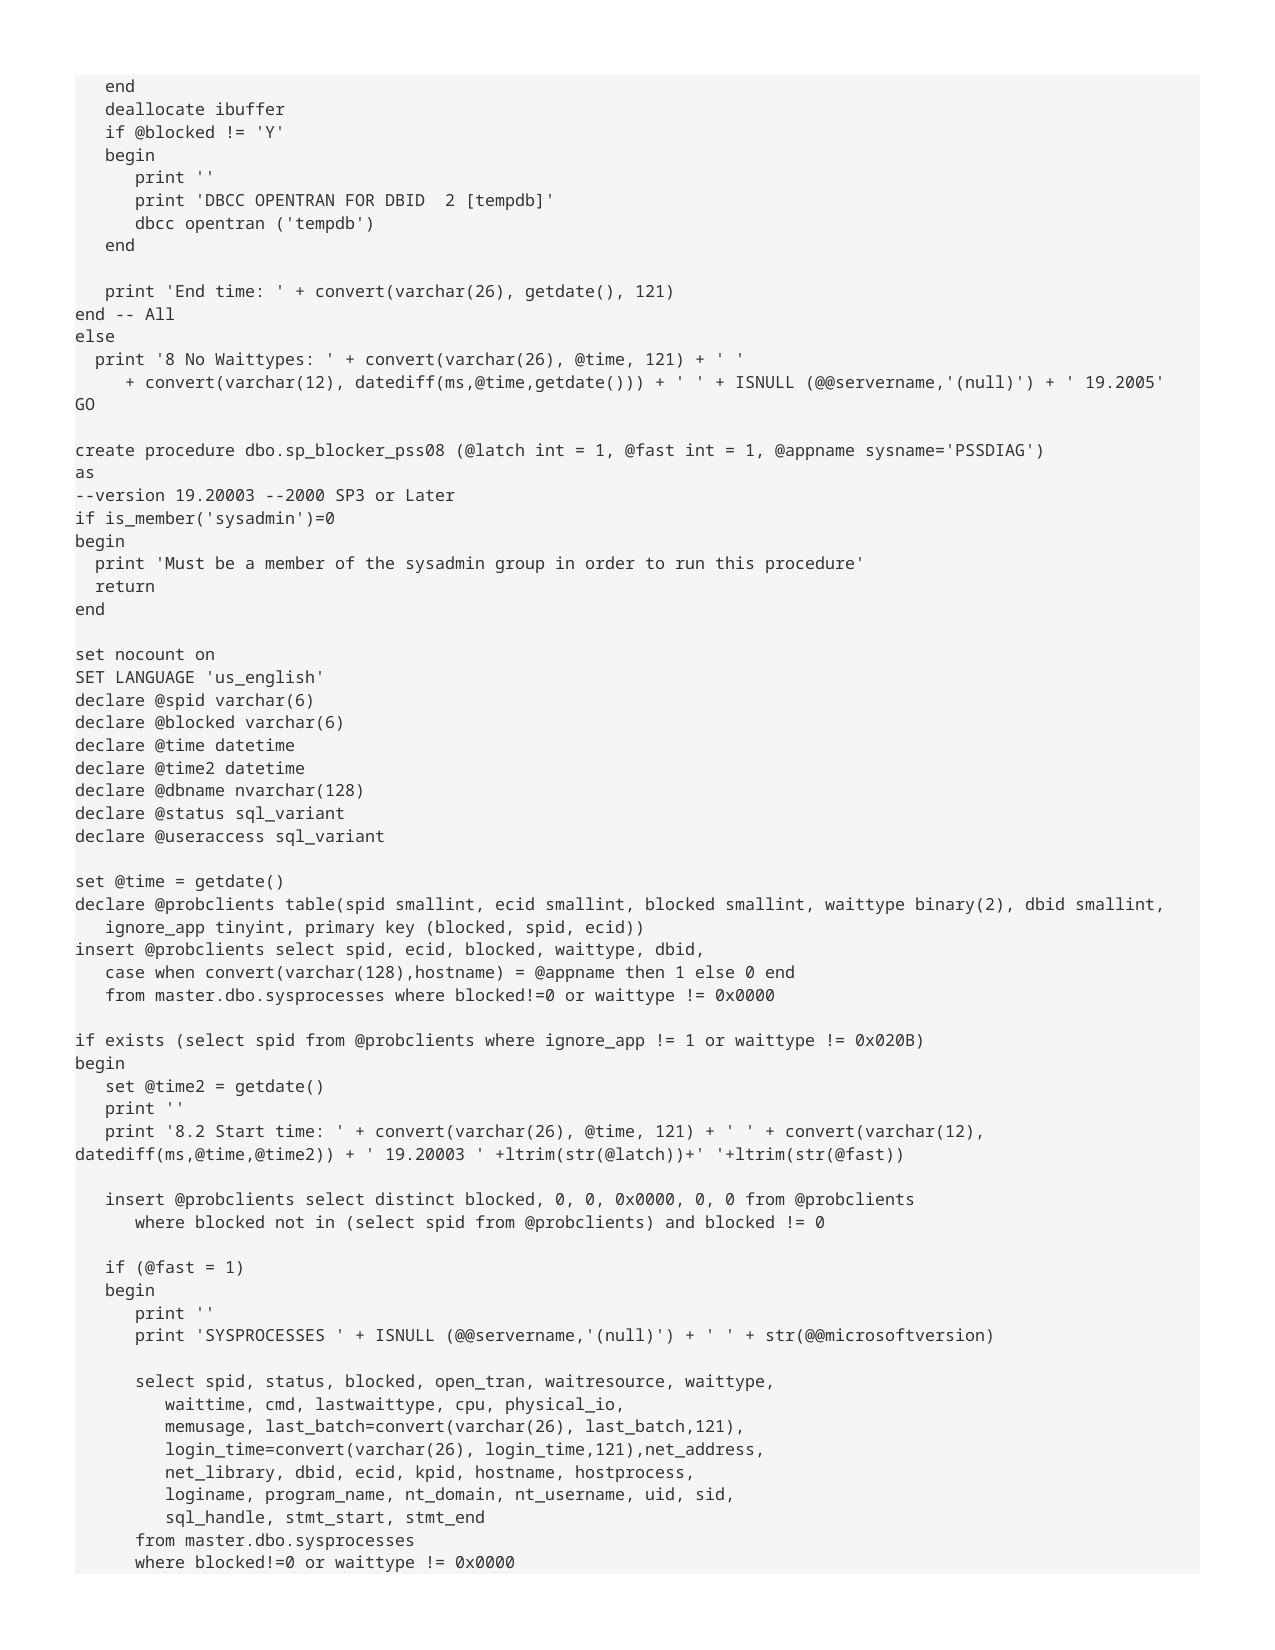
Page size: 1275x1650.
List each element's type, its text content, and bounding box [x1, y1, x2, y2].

text print 'End time: ' + convert(varchar(26), getdate(), 121) [75, 279, 1200, 302]
text set @time = getdate() [75, 870, 1200, 892]
text set nocount on [75, 643, 1200, 665]
text loginame, program_name, nt_domain, nt_username, uid, sid, [75, 1483, 1200, 1506]
text deallocate ibuffer [75, 98, 1200, 120]
text declare @time datetime [75, 733, 1200, 756]
text end [75, 75, 1200, 98]
text declare @probclients table(spid smallint, ecid smallint, blocked smallint, waittype binary(2), dbid smallint, [75, 892, 1200, 915]
text net_library, dbid, ecid, kpid, hostname, hostprocess, [75, 1460, 1200, 1483]
text print '' [75, 166, 1200, 188]
text case when convert(varchar(128),hostname) = @appname then 1 else 0 end [75, 961, 1200, 983]
text print '' [75, 1097, 1200, 1119]
text where blocked!=0 or waittype != 0x0000 [75, 1551, 1200, 1574]
text begin [75, 143, 1200, 166]
text + convert(varchar(12), datediff(ms,@time,getdate())) + ' ' + ISNULL (@@servername,'(null)') + ' 19.2005' [75, 370, 1200, 393]
text --version 19.20003 --2000 SP3 or Later [75, 484, 1200, 506]
text end -- All [75, 302, 1200, 325]
text if @blocked != 'Y' [75, 120, 1200, 143]
text waittime, cmd, lastwaittype, cpu, physical_io, [75, 1392, 1200, 1415]
text memusage, last_batch=convert(varchar(26), last_batch,121), [75, 1415, 1200, 1437]
text create procedure dbo.sp_blocker_pss08 (@latch int = 1, @fast int = 1, @appname sysname='PSSDIAG') [75, 438, 1200, 461]
text print 'Must be a member of the sysadmin group in order to run this procedure' [75, 552, 1200, 574]
text where blocked not in (select spid from @probclients) and blocked != 0 [75, 1210, 1200, 1233]
text declare @time2 datetime [75, 756, 1200, 779]
text if exists (select spid from @probclients where ignore_app != 1 or waittype != 0x020B) [75, 1029, 1200, 1051]
text GO [75, 393, 1200, 416]
text begin [75, 529, 1200, 552]
text return [75, 574, 1200, 597]
text declare @spid varchar(6) [75, 688, 1200, 711]
text SET LANGUAGE 'us_english' [75, 665, 1200, 688]
text end [75, 234, 1200, 257]
text insert @probclients select distinct blocked, 0, 0, 0x0000, 0, 0 from @probclients [75, 1188, 1200, 1210]
text begin [75, 1278, 1200, 1301]
text print '8 No Waittypes: ' + convert(varchar(26), @time, 121) + ' ' [75, 347, 1200, 370]
text begin [75, 1051, 1200, 1074]
text print '' [75, 1301, 1200, 1324]
text ignore_app tinyint, primary key (blocked, spid, ecid)) [75, 915, 1200, 938]
text end [75, 597, 1200, 620]
text print 'DBCC OPENTRAN FOR DBID 2 [tempdb]' [75, 188, 1200, 211]
text if (@fast = 1) [75, 1256, 1200, 1278]
text declare @blocked varchar(6) [75, 711, 1200, 733]
text declare @dbname nvarchar(128) [75, 779, 1200, 802]
text from master.dbo.sysprocesses where blocked!=0 or waittype != 0x0000 [75, 983, 1200, 1006]
text from master.dbo.sysprocesses [75, 1528, 1200, 1551]
text login_time=convert(varchar(26), login_time,121),net_address, [75, 1437, 1200, 1460]
text as [75, 461, 1200, 484]
text declare @useraccess sql_variant [75, 824, 1200, 847]
text print '8.2 Start time: ' + convert(varchar(26), @time, 121) + ' ' + convert(varchar(12), datediff(ms,@time,@time2)) + ' 19.20003 ' +ltrim(str(@latch))+' '+ltrim(str(@fast)) [75, 1119, 1200, 1165]
text set @time2 = getdate() [75, 1074, 1200, 1097]
text select spid, status, blocked, open_tran, waitresource, waittype, [75, 1369, 1200, 1392]
text else [75, 325, 1200, 347]
text dbcc opentran ('tempdb') [75, 211, 1200, 234]
text sql_handle, stmt_start, stmt_end [75, 1506, 1200, 1528]
text insert @probclients select spid, ecid, blocked, waittype, dbid, [75, 938, 1200, 961]
text print 'SYSPROCESSES ' + ISNULL (@@servername,'(null)') + ' ' + str(@@microsoftversion) [75, 1324, 1200, 1347]
text if is_member('sysadmin')=0 [75, 506, 1200, 529]
text declare @status sql_variant [75, 802, 1200, 824]
